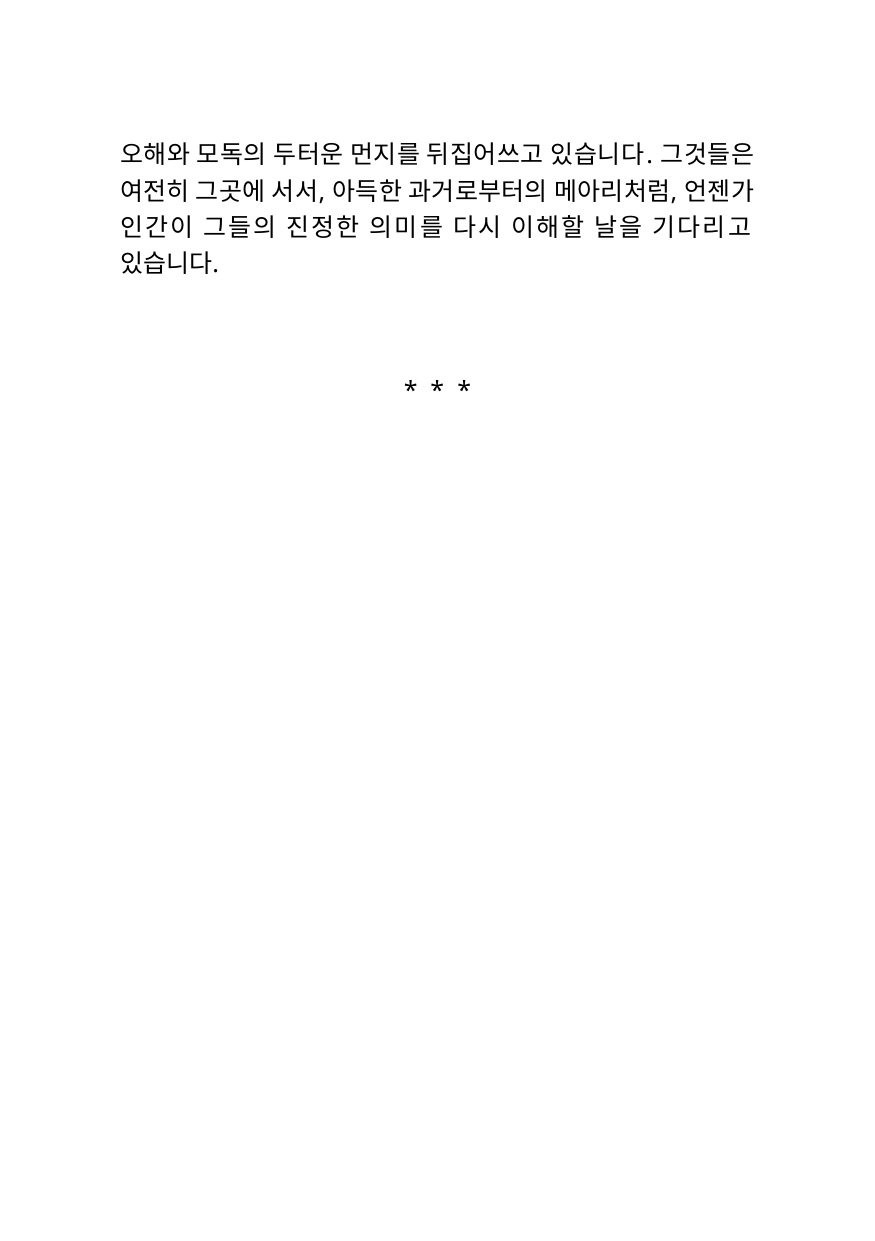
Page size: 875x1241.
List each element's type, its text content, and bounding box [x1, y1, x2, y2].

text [120, 135, 754, 280]
text * * * [120, 372, 754, 406]
